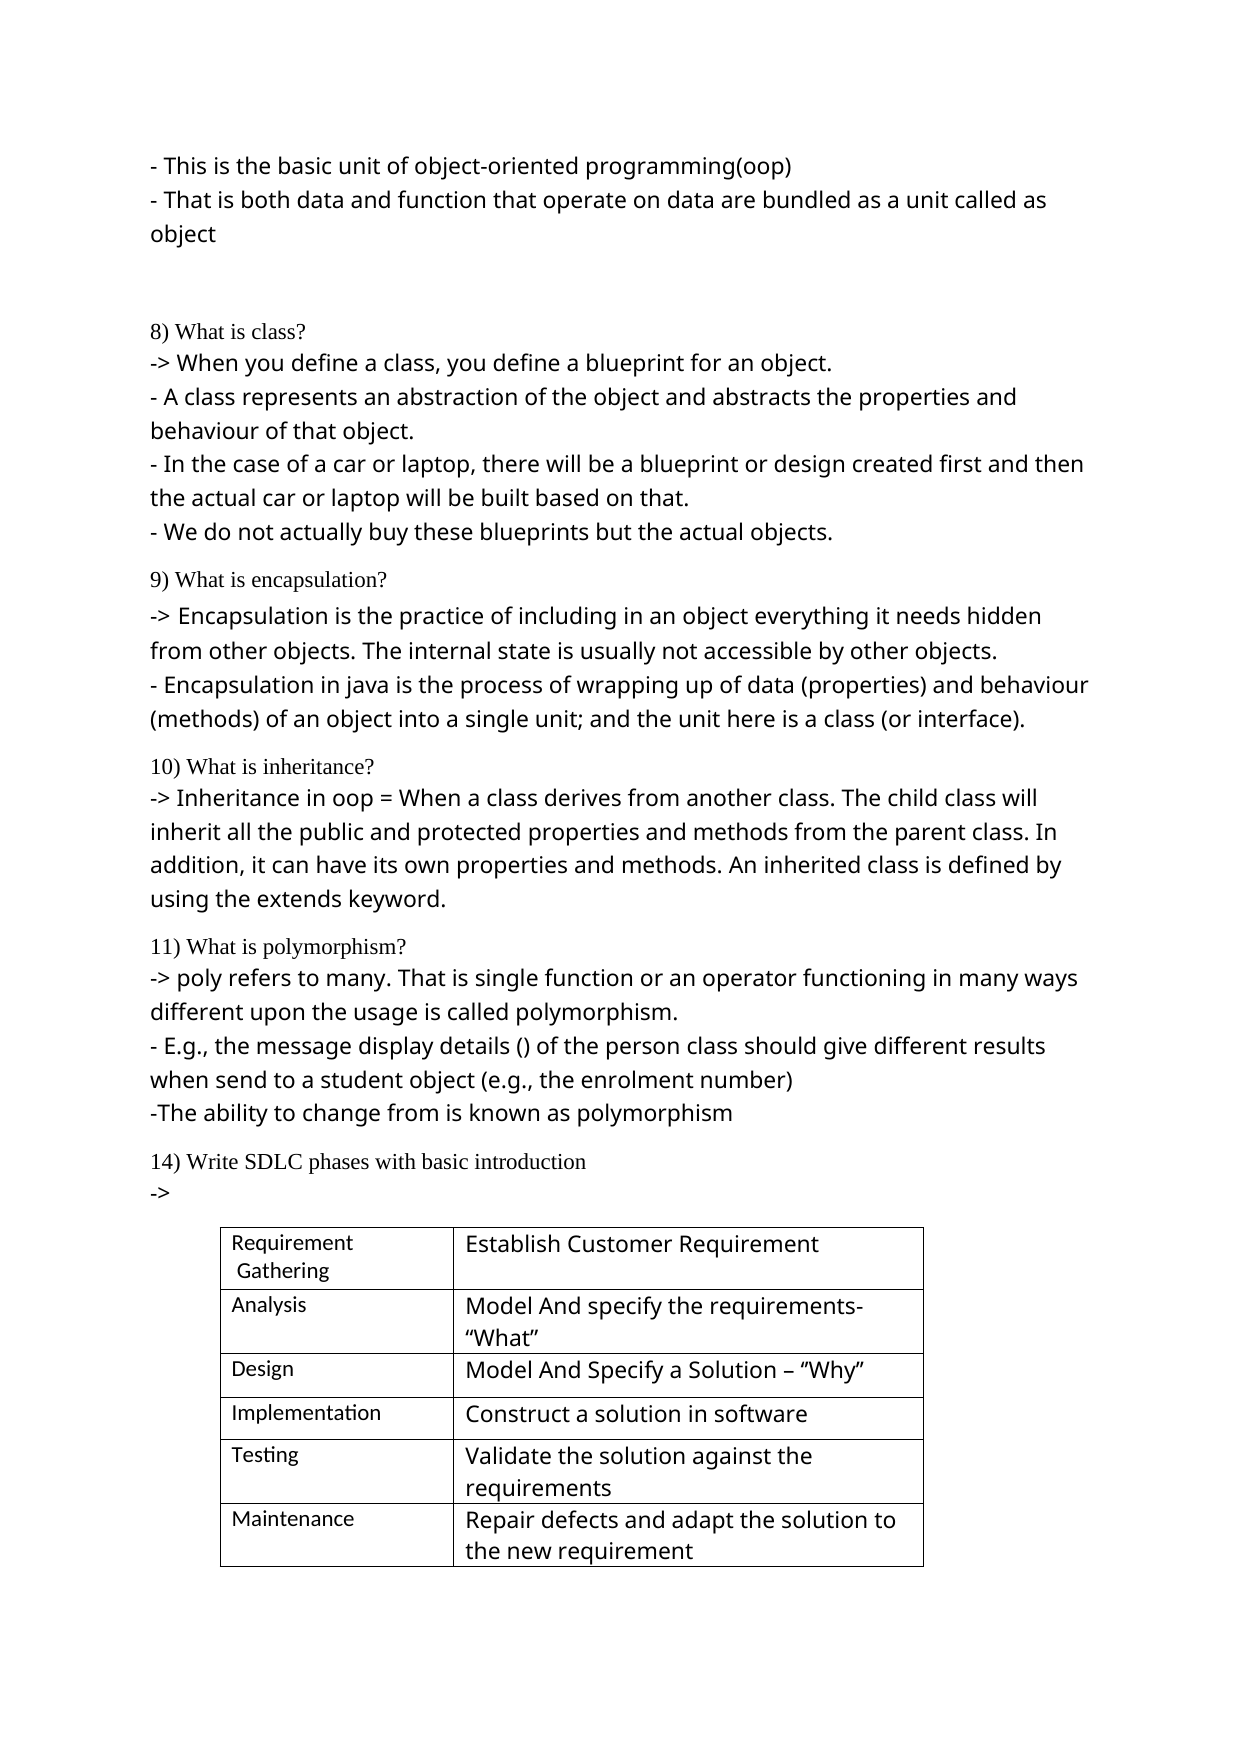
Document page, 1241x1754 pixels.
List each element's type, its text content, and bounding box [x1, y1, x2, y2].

table_cell Repair defects and adapt the solution to the new requirement [454, 1504, 923, 1566]
text 8) What is class? -> When you define a class, you define a blueprint for an object. - A class represents an abstraction of the object and abstracts the properties and behaviour of that object. - In the case of a car or laptop, there will be a blueprint or design created first and then the actual car or laptop will be built based on that. - We do not actually buy these blueprints but the actual objects. [150, 318, 1090, 547]
table_cell Model And specify the requirements- “What” [454, 1290, 923, 1353]
table_cell Model And Specify a Solution – ‘’Why’’ [454, 1354, 923, 1397]
text 9) What is encapsulation? -> Encapsulation is the practice of including in an object everything it needs hidden from other objects. The internal state is usually not accessible by other objects. - Encapsulation in java is the process of wrapping up of data (properties) and behaviour (methods) of an object into a single unit; and the unit here is a class (or interface). [150, 566, 1090, 734]
table_cell Construct a solution in software [454, 1398, 923, 1439]
table_cell Analysis [221, 1290, 453, 1353]
text 10) What is inheritance? -> Inheritance in oop = When a class derives from another class. The child class will inherit all the public and protected properties and methods from the parent class. In addition, it can have its own properties and methods. An inherited class is defined by using the extends keyword. [150, 753, 1090, 914]
table_cell Design [221, 1354, 453, 1397]
table_cell Maintenance [221, 1504, 453, 1566]
table_cell Implementation [221, 1398, 453, 1439]
table_cell Testing [221, 1440, 453, 1503]
table_header Requirement Gathering [221, 1228, 453, 1289]
text 11) What is polymorphism? -> poly refers to many. That is single function or an operator functioning in many ways different upon the usage is called polymorphism. - E.g., the message display details () of the person class should give different results when send to a student object (e.g., the enrolment number) -The ability to change from is known as polymorphism [150, 933, 1090, 1128]
text 14) Write SDLC phases with basic introduction -> [150, 1148, 1090, 1208]
table_cell Validate the solution against the requirements [454, 1440, 923, 1503]
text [150, 150, 1090, 249]
table_header Establish Customer Requirement [454, 1228, 923, 1289]
